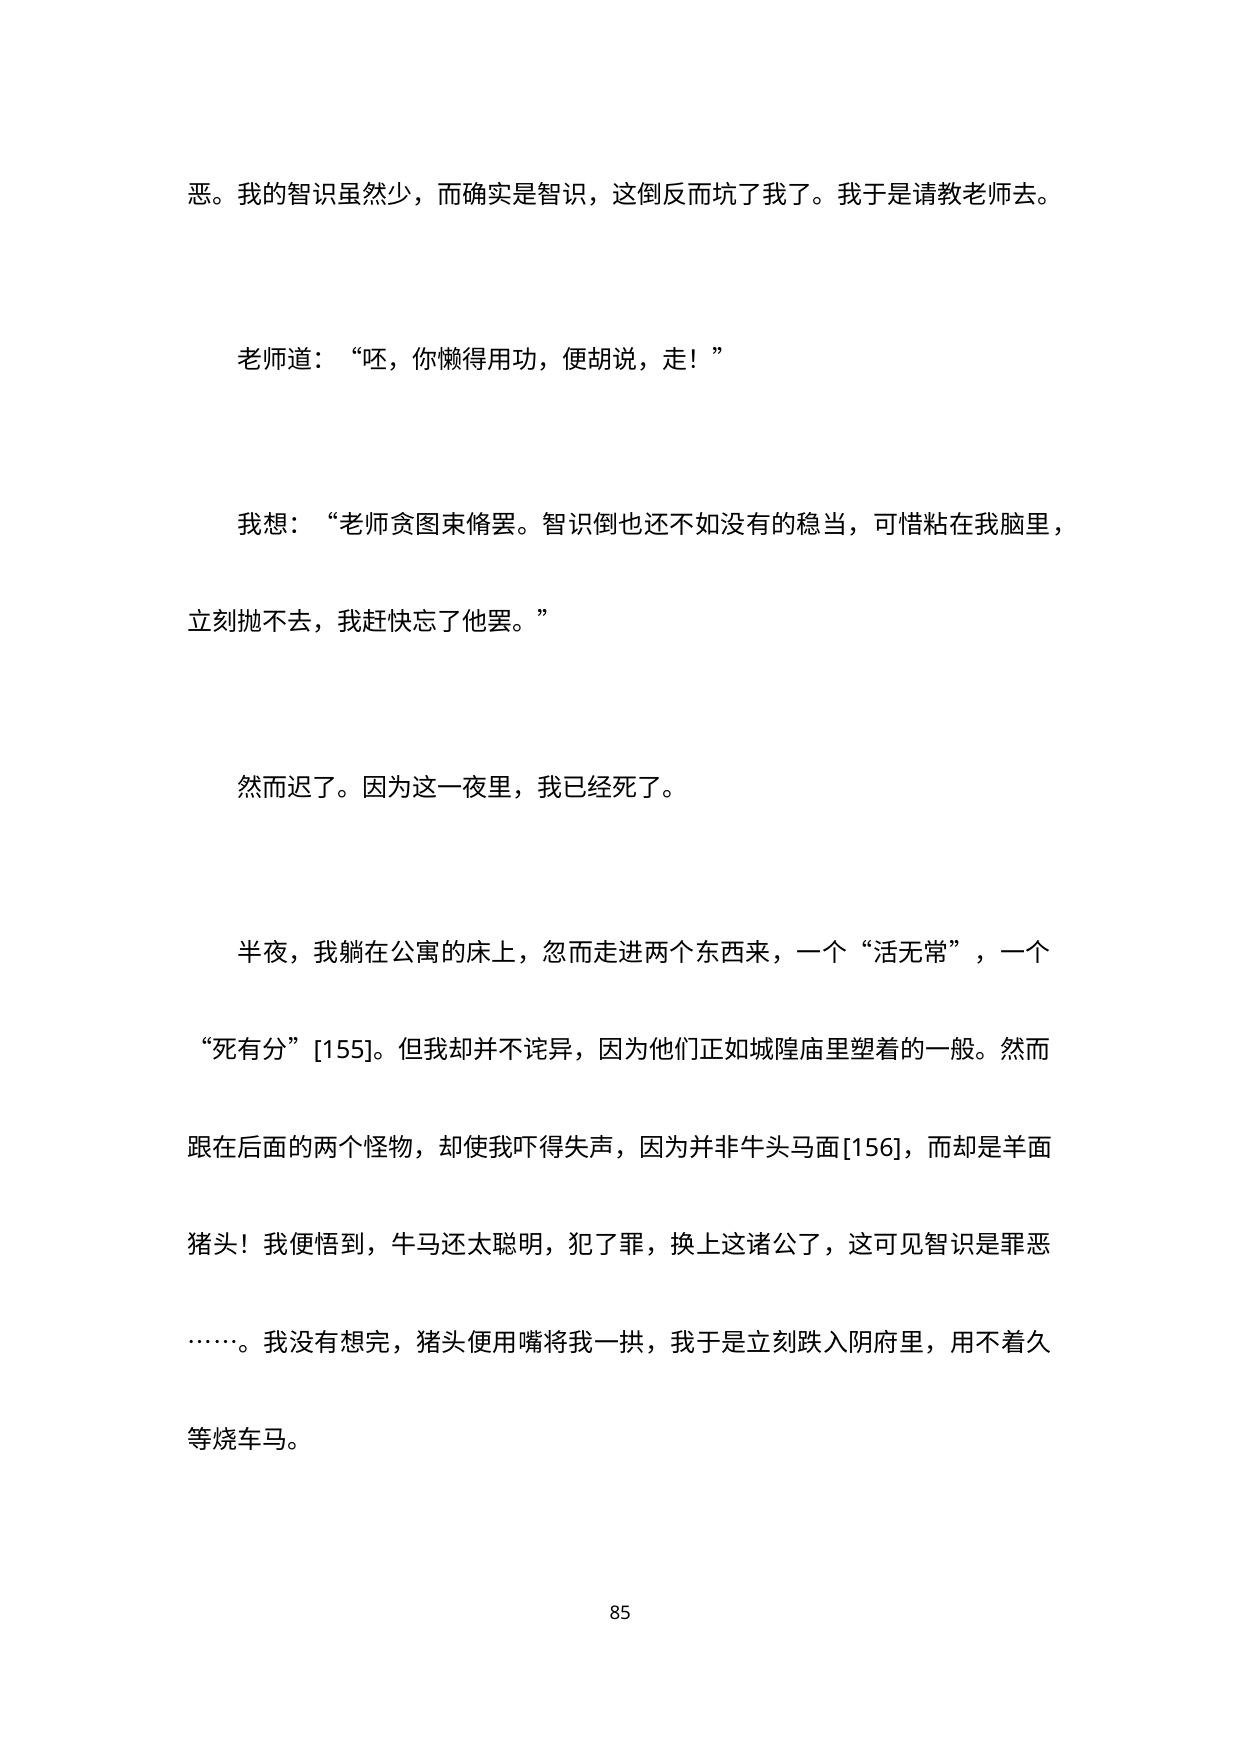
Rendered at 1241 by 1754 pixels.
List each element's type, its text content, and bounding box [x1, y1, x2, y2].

text 我想：“老师贪图束脩罢。智识倒也还不如没有的稳当，可惜粘在我脑里，立刻抛不去，我赶快忘了他罢。” [187, 490, 1053, 652]
text 半夜，我躺在公寓的床上，忽而走进两个东西来，一个“活无常”，一个“死有分”[155]。但我却并不诧异，因为他们正如城隍庙里塑着的一般。然而跟在后面的两个怪物，却使我吓得失声，因为并非牛头马面[156]，而却是羊面猪头！我便悟到，牛马还太聪明，犯了罪，换上这诸公了，这可见智识是罪恶……。我没有想完，猪头便用嘴将我一拱，我于是立刻跌入阴府里，用不着久等烧车马。 [187, 918, 1053, 1470]
text 然而迟了。因为这一夜里，我已经死了。 [187, 753, 1053, 818]
text 老师道：“呸，你懒得用功，便胡说，走！” [187, 325, 1053, 390]
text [187, 160, 1053, 225]
